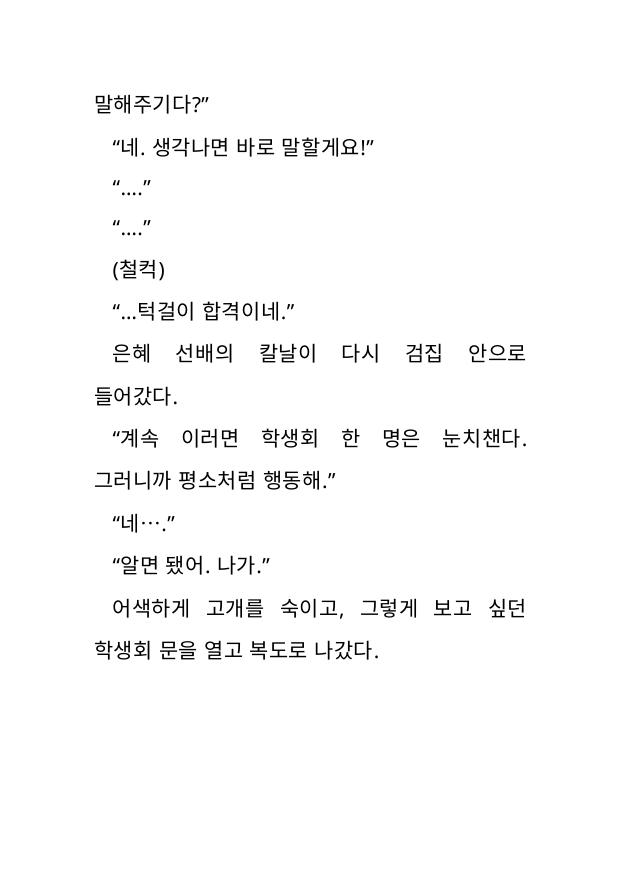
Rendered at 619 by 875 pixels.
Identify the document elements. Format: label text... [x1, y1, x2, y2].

text “….” [94, 213, 527, 242]
text “….” [94, 173, 527, 202]
text “계속 이러면 학생회 한 명은 눈치챈다. 그러니까 평소처럼 행동해.” [94, 422, 527, 495]
text 어색하게 고개를 숙이고, 그렇게 보고 싶던 학생회 문을 열고 복도로 나갔다. [94, 592, 527, 665]
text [94, 88, 527, 119]
text “네….” [94, 507, 527, 537]
text “…턱걸이 합격이네.” [94, 295, 527, 326]
text “네. 생각나면 바로 말할게요!” [94, 131, 527, 161]
text “알면 됐어. 나가.” [94, 549, 527, 580]
text (철컥) [94, 253, 527, 283]
text 은혜 선배의 칼날이 다시 검집 안으로 들어갔다. [94, 338, 527, 410]
